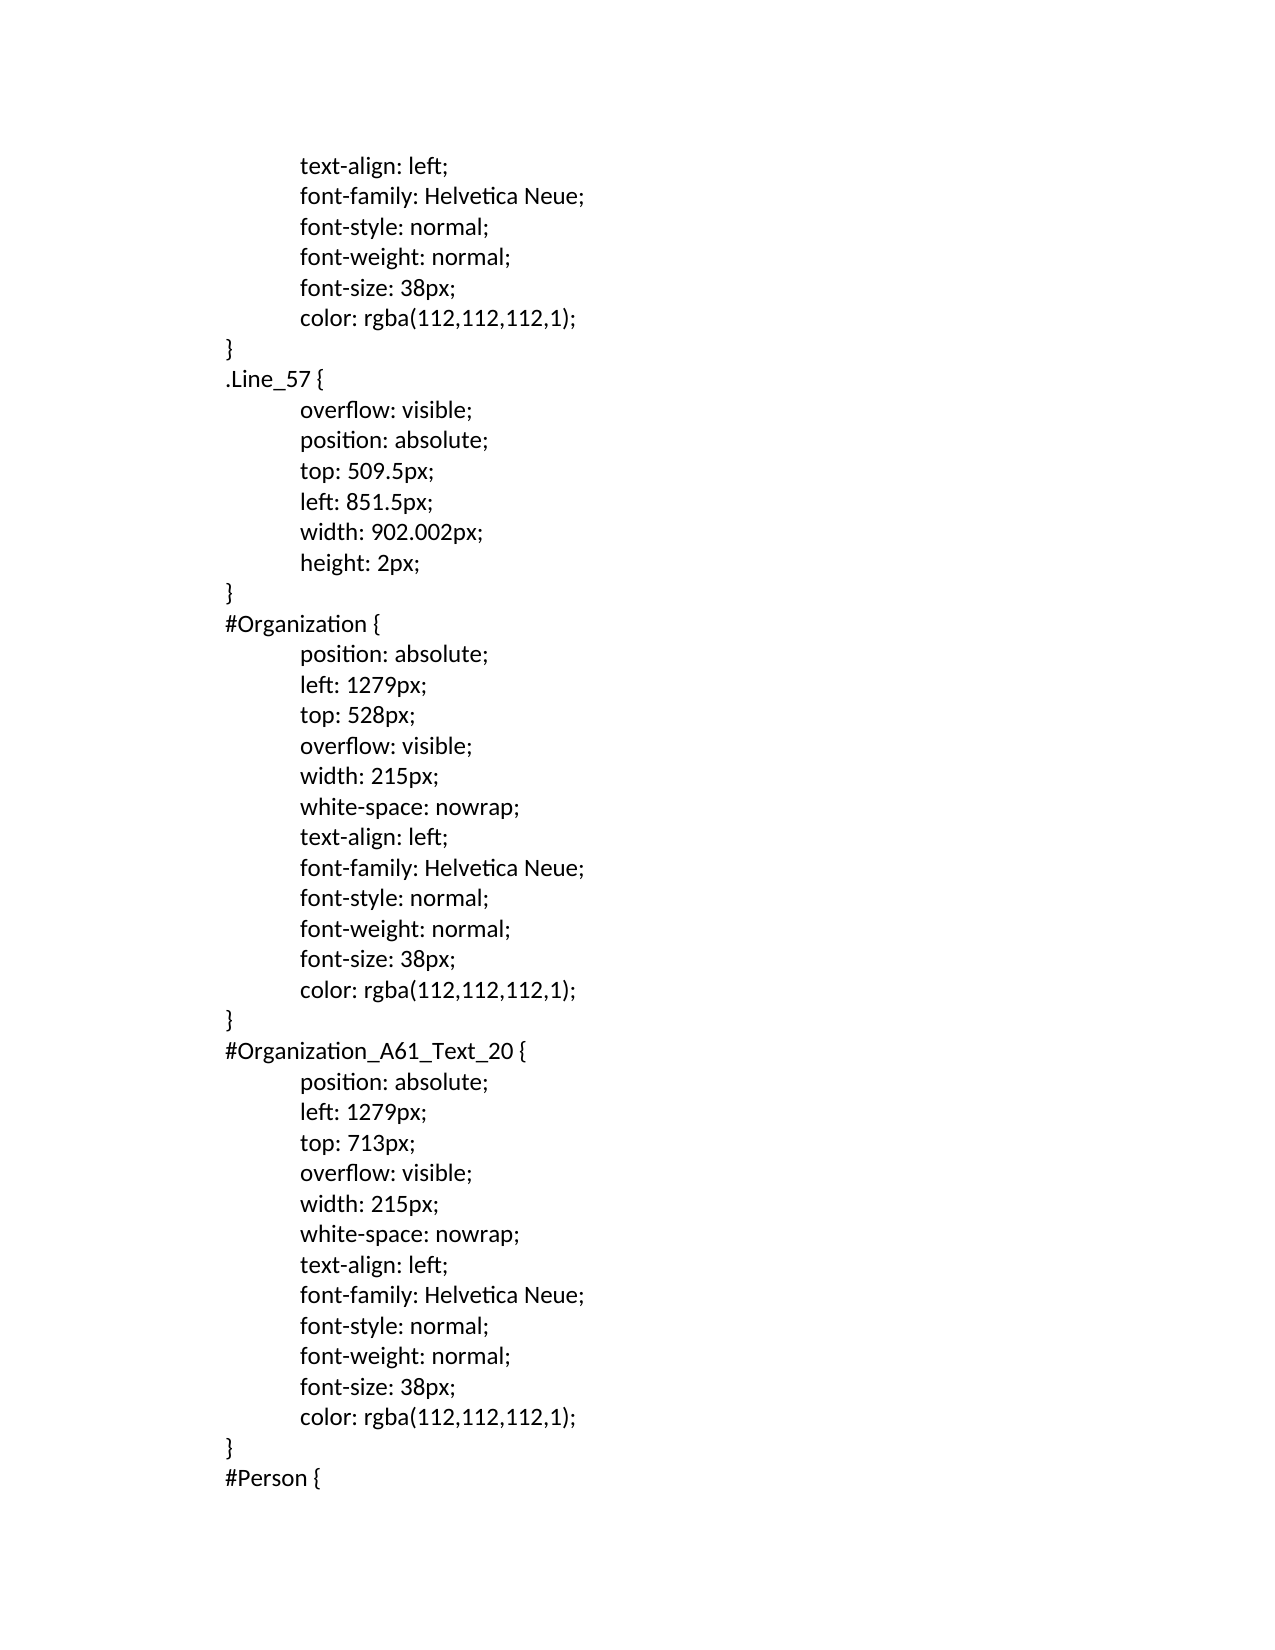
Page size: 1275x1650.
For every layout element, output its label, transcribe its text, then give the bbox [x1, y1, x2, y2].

text position: absolute; [150, 1066, 1125, 1096]
text width: 902.002px; [150, 516, 1125, 547]
text position: absolute; [150, 425, 1125, 455]
text font-weight: normal; [150, 913, 1125, 943]
text font-size: 38px; [150, 1371, 1125, 1401]
text font-size: 38px; [150, 272, 1125, 303]
text font-style: normal; [150, 1310, 1125, 1340]
text width: 215px; [150, 1188, 1125, 1218]
text } [150, 1432, 1125, 1462]
text color: rgba(112,112,112,1); [150, 1401, 1125, 1432]
text top: 509.5px; [150, 455, 1125, 486]
text position: absolute; [150, 638, 1125, 669]
text font-style: normal; [150, 882, 1125, 913]
text left: 851.5px; [150, 486, 1125, 516]
text color: rgba(112,112,112,1); [150, 303, 1125, 333]
text left: 1279px; [150, 1096, 1125, 1127]
text font-weight: normal; [150, 1340, 1125, 1371]
text #Person { [150, 1462, 1125, 1493]
text text-align: left; [150, 821, 1125, 852]
text text-align: left; [150, 1249, 1125, 1279]
text overflow: visible; [150, 1157, 1125, 1188]
text font-family: Helvetica Neue; [150, 181, 1125, 211]
text overflow: visible; [150, 730, 1125, 760]
text width: 215px; [150, 760, 1125, 791]
text #Organization { [150, 608, 1125, 638]
text font-family: Helvetica Neue; [150, 1279, 1125, 1310]
text top: 528px; [150, 699, 1125, 730]
text font-size: 38px; [150, 943, 1125, 974]
text } [150, 1004, 1125, 1035]
text .Line_57 { [150, 364, 1125, 394]
text } [150, 577, 1125, 608]
text left: 1279px; [150, 669, 1125, 699]
text font-family: Helvetica Neue; [150, 852, 1125, 882]
text top: 713px; [150, 1127, 1125, 1157]
text } [150, 333, 1125, 364]
text height: 2px; [150, 547, 1125, 577]
text white-space: nowrap; [150, 791, 1125, 821]
text text-align: left; [150, 150, 1125, 181]
text overflow: visible; [150, 394, 1125, 425]
text color: rgba(112,112,112,1); [150, 974, 1125, 1004]
text font-weight: normal; [150, 242, 1125, 272]
text #Organization_A61_Text_20 { [150, 1035, 1125, 1066]
text white-space: nowrap; [150, 1218, 1125, 1249]
text font-style: normal; [150, 211, 1125, 242]
